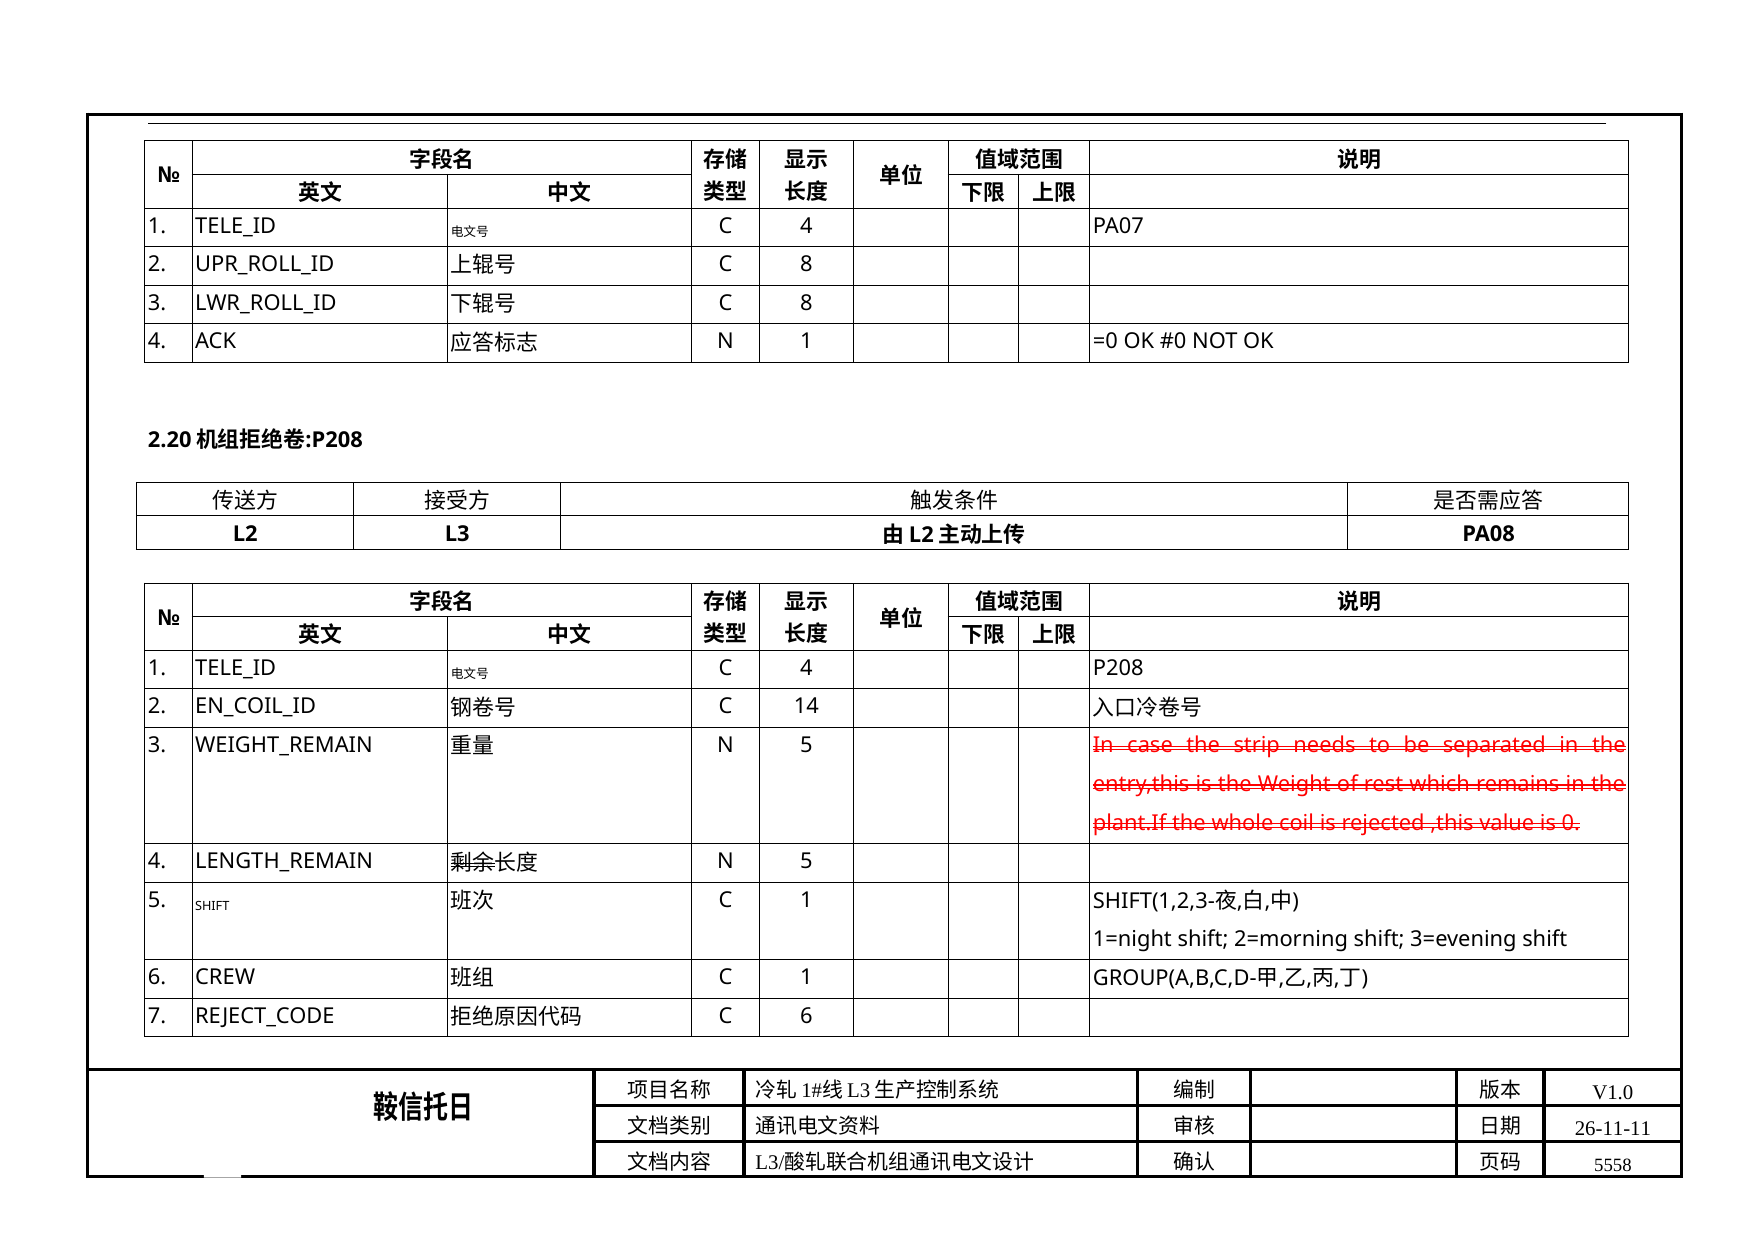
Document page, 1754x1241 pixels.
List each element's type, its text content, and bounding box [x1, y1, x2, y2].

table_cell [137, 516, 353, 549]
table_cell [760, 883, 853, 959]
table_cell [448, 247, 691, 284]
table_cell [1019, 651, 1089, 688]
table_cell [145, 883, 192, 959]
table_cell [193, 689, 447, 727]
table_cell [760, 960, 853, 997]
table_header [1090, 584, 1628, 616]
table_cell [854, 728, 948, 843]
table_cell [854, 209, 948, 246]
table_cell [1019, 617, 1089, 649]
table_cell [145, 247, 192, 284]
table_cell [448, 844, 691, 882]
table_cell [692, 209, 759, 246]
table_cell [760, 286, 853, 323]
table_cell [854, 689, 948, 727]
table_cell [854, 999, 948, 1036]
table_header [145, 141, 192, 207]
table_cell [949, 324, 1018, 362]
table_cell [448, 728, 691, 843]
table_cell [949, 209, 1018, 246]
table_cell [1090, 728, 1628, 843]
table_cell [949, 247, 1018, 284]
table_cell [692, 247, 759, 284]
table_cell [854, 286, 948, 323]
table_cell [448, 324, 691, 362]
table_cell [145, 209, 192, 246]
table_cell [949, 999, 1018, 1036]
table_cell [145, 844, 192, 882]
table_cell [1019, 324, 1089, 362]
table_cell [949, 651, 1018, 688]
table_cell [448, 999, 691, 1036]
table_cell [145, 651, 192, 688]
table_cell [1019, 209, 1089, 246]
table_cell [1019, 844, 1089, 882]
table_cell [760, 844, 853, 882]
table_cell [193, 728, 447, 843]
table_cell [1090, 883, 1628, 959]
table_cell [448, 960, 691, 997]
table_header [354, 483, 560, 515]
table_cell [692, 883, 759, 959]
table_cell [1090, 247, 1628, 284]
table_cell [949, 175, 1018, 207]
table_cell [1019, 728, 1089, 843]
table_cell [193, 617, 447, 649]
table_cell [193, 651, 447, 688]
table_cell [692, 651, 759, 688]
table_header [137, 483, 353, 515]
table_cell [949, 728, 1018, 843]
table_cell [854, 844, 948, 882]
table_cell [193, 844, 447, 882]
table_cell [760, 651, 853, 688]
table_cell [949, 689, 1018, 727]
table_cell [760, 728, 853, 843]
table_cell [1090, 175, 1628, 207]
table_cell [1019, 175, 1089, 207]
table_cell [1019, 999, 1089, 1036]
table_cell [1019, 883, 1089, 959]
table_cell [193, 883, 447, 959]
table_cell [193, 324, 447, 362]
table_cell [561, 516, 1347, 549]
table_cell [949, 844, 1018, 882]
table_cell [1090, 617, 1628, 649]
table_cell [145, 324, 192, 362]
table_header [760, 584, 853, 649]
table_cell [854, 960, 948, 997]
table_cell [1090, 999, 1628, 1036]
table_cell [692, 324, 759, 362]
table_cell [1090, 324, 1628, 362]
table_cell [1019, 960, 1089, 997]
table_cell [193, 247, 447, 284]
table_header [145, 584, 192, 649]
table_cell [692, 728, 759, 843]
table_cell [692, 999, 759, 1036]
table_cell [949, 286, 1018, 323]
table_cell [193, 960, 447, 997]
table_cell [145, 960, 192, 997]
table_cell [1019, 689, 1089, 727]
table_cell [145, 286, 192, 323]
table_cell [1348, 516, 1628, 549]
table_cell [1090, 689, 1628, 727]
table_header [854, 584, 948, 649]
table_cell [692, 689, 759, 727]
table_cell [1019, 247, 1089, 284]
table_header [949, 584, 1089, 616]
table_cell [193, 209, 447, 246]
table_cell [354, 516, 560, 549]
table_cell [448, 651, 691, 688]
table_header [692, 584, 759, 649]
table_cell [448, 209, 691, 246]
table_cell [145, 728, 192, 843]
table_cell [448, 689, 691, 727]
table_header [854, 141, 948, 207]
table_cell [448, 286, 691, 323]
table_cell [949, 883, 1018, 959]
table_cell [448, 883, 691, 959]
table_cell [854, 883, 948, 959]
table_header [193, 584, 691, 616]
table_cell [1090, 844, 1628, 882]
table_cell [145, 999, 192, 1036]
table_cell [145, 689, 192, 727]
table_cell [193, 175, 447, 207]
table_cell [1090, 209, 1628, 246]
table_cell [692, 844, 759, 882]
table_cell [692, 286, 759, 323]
subtitle 2.20机组拒绝卷:P208 [148, 422, 1606, 455]
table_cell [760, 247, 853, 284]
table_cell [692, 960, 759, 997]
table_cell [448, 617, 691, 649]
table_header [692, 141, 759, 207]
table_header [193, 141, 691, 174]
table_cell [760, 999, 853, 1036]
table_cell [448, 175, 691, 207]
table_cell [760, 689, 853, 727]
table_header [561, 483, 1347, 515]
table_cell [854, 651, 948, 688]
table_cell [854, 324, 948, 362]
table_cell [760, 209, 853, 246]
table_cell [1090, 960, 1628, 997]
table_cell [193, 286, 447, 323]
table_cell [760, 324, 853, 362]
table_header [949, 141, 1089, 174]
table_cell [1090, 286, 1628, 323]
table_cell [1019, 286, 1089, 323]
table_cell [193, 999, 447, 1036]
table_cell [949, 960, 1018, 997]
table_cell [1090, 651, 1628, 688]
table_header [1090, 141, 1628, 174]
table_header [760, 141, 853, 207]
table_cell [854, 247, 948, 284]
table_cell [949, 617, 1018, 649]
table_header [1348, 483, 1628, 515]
